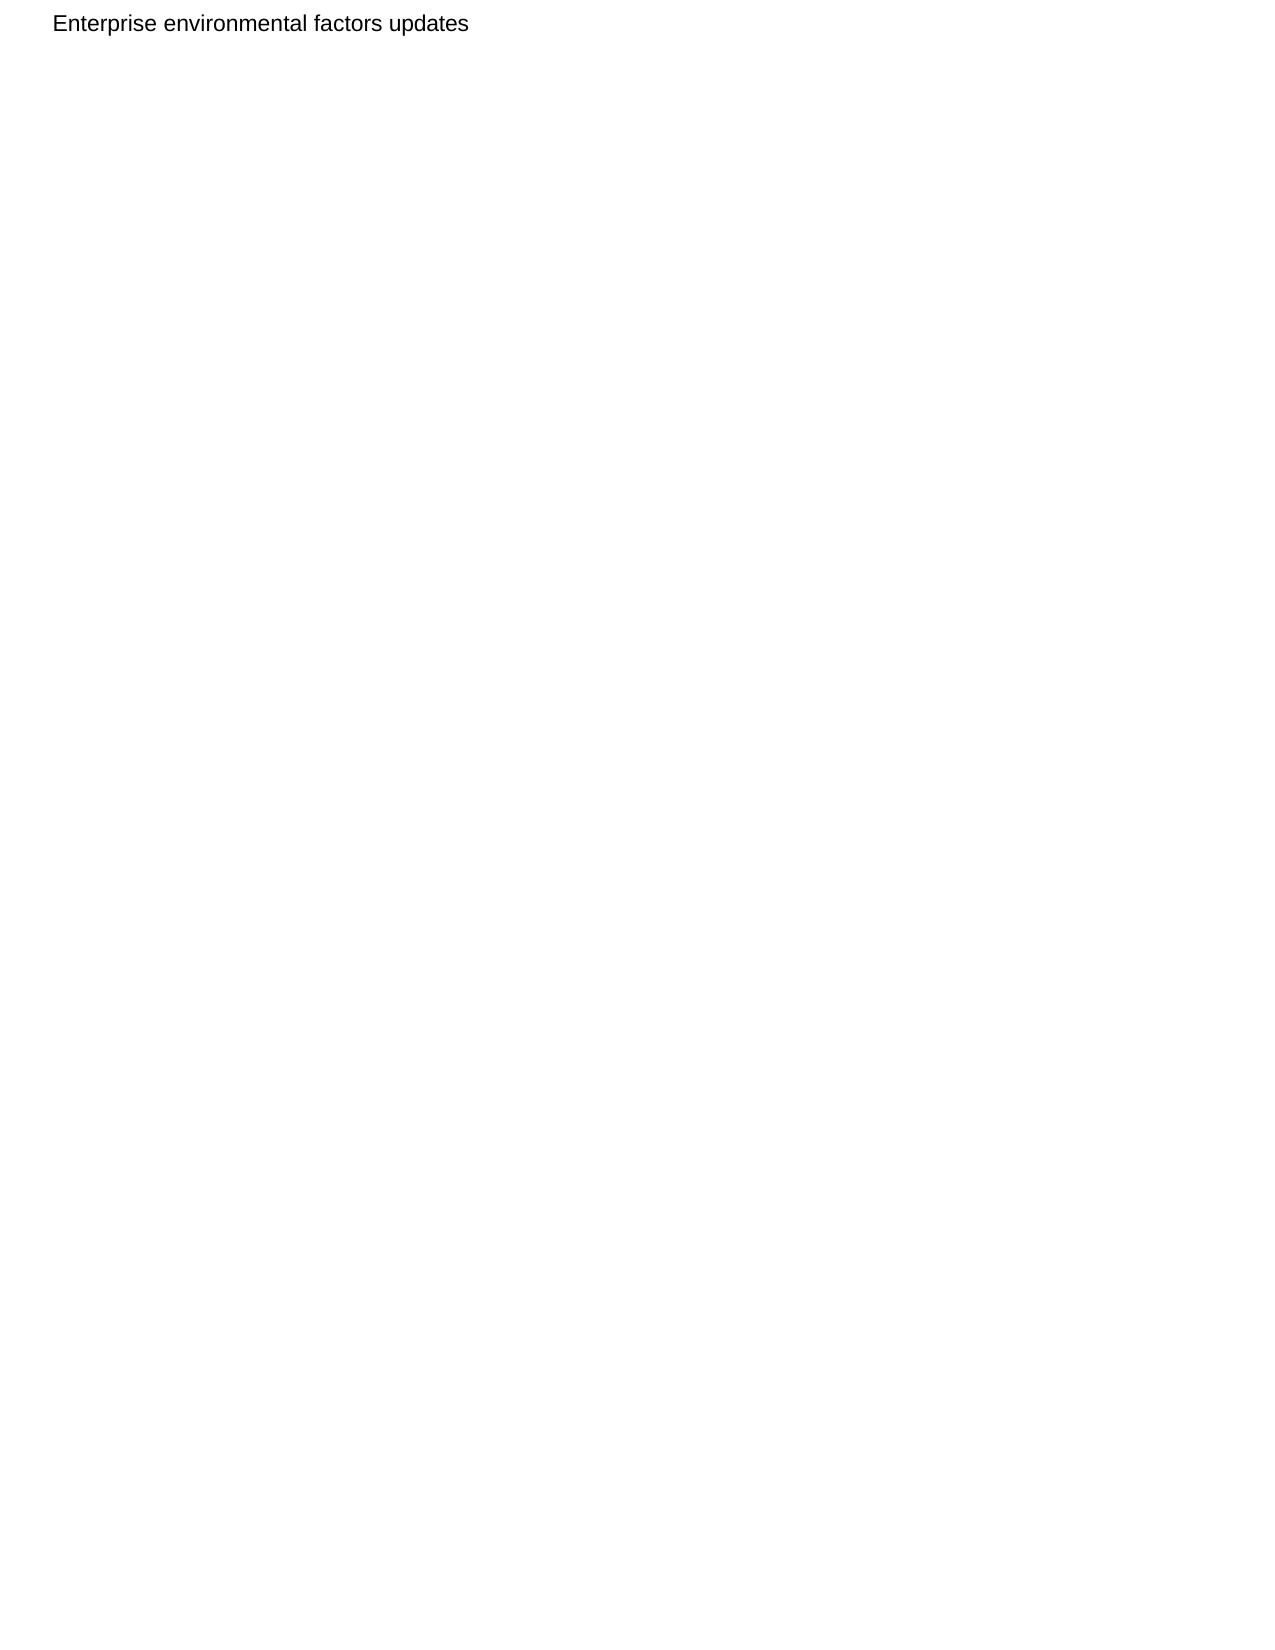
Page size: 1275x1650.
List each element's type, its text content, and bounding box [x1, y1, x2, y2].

text Enterprise environmental factors updates [52, 10, 506, 37]
